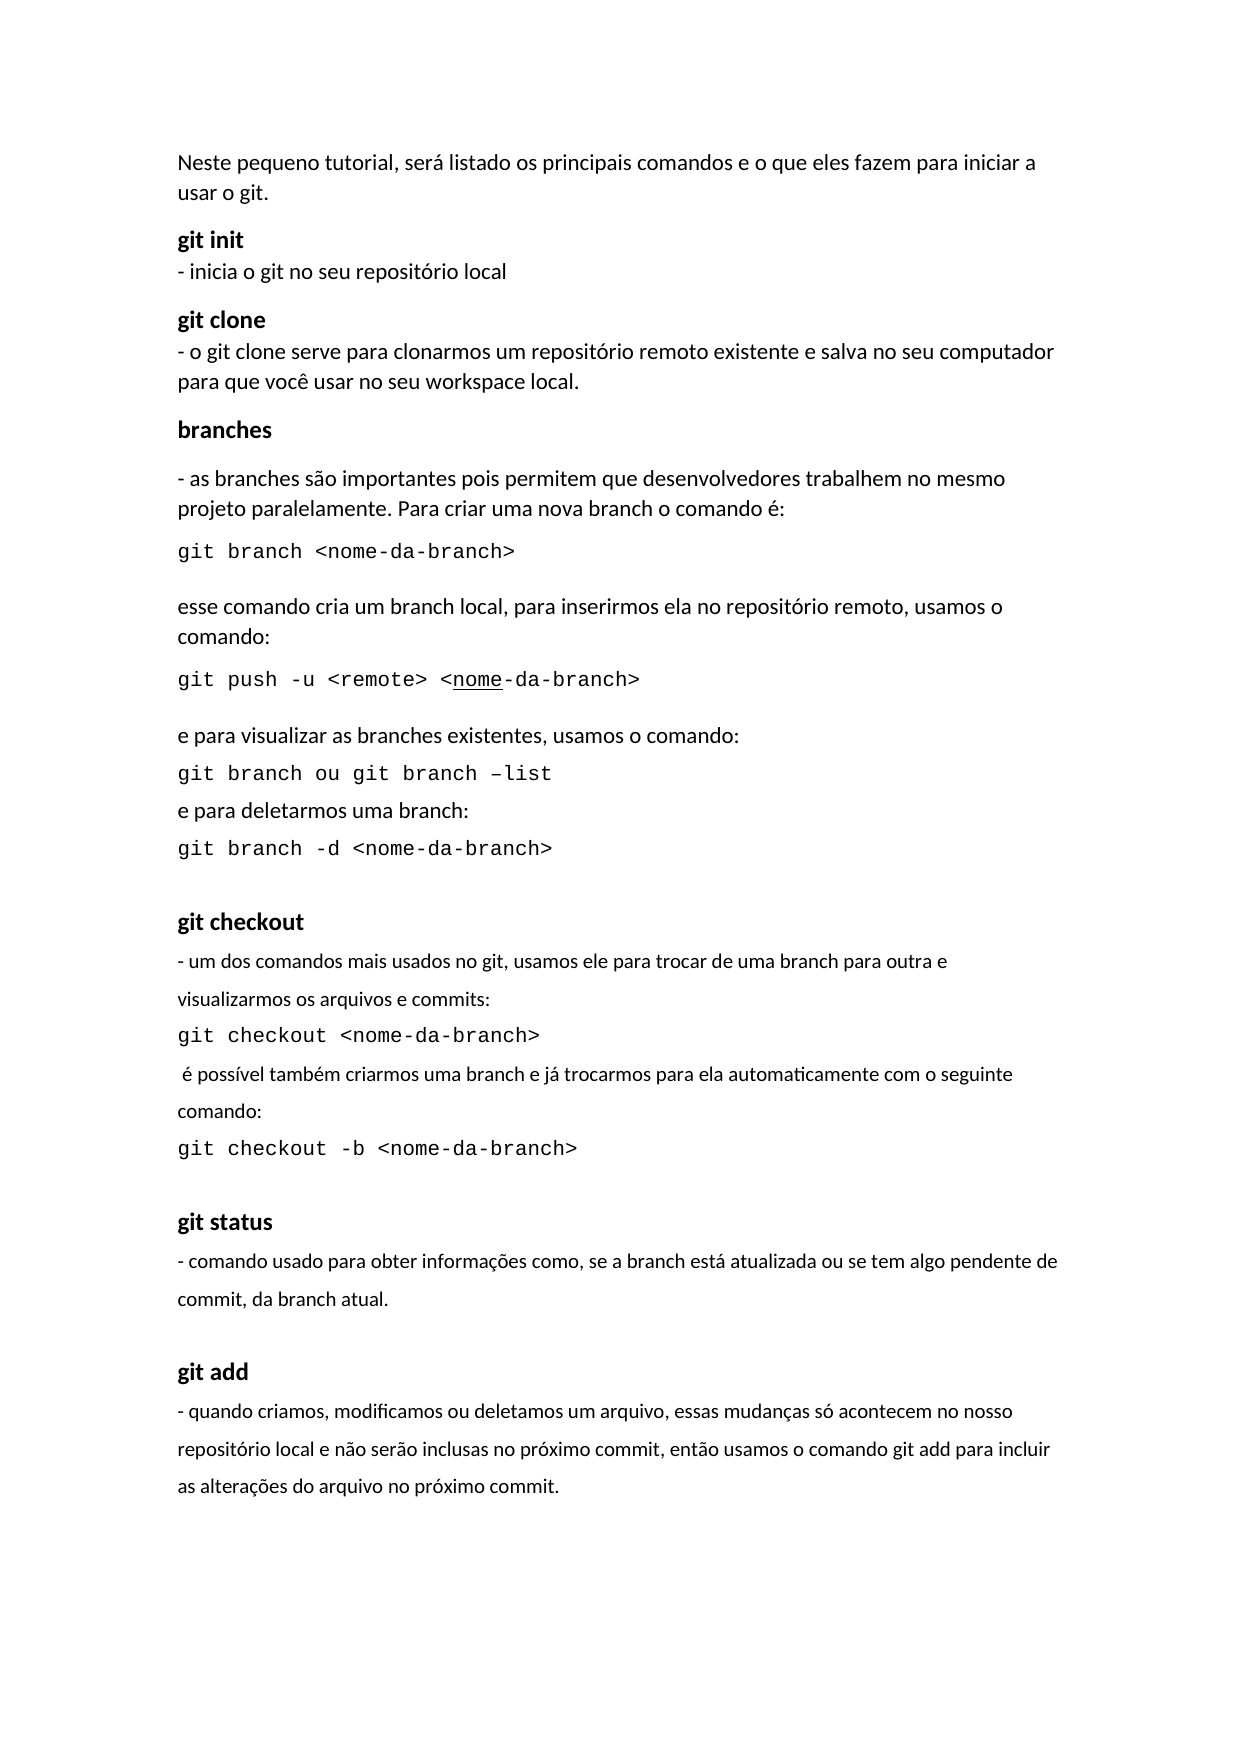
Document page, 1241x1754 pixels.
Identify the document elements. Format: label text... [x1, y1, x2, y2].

text git checkout [177, 899, 1063, 936]
text é possível também criarmos uma branch e já trocarmos para ela automaticamente com o seguinte comando: [177, 1049, 1063, 1124]
text git init - inicia o git no seu repositório local [177, 225, 1063, 285]
text git push -u <remote> <nome-da-branch> [177, 669, 1063, 693]
text e para deletarmos uma branch: [177, 786, 1063, 824]
text e para visualizar as branches existentes, usamos o comando: git branch ou git branch –list [177, 711, 1063, 786]
text git branch <nome-da-branch> esse comando cria um branch local, para inserirmos ela no repositório remoto, usamos o comando: [177, 541, 1063, 650]
text git branch -d <nome-da-branch> [177, 824, 1063, 861]
text - um dos comandos mais usados no git, usamos ele para trocar de uma branch para outra e visualizarmos os arquivos e commits: git checkout <nome-da-branch> [177, 936, 1063, 1049]
text - quando criamos, modificamos ou deletamos um arquivo, essas mudanças só acontecem no nosso repositório local e não serão inclusas no próximo commit, então usamos o comando git add para incluir as alterações do arquivo no próximo commit. [177, 1386, 1063, 1499]
text Neste pequeno tutorial, será listado os principais comandos e o que eles fazem para iniciar a usar o git. [177, 148, 1063, 206]
text - as branches são importantes pois permitem que desenvolvedores trabalhem no mesmo projeto paralelamente. Para criar uma nova branch o comando é: [177, 464, 1063, 522]
text git checkout -b <nome-da-branch> [177, 1124, 1063, 1161]
text branches [177, 414, 1063, 444]
text git status - comando usado para obter informações como, se a branch está atualizada ou se tem algo pendente de commit, da branch atual. [177, 1199, 1063, 1311]
text git add [177, 1349, 1063, 1386]
text git clone - o git clone serve para clonarmos um repositório remoto existente e salva no seu computador para que você usar no seu workspace local. [177, 304, 1063, 395]
